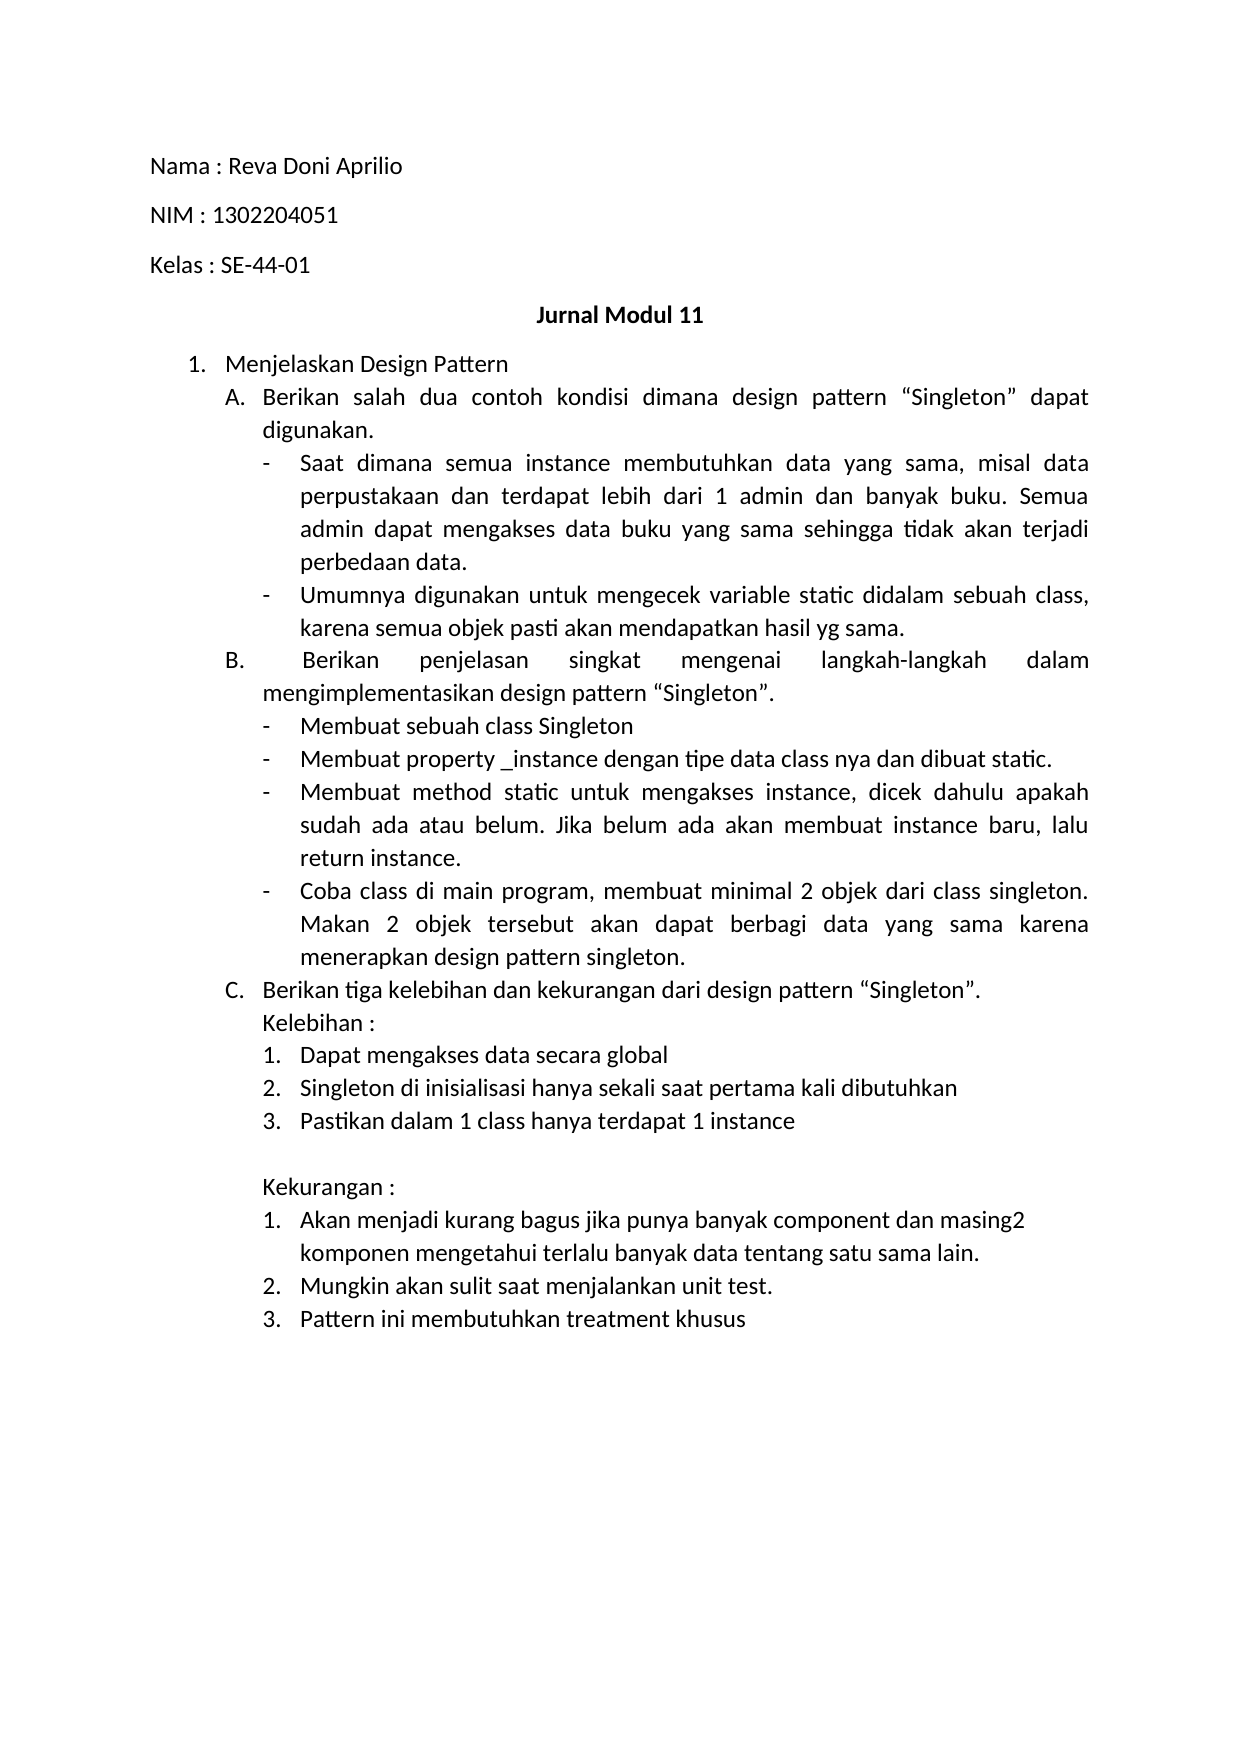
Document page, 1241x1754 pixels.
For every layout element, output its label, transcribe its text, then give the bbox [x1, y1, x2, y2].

list Saat dimana semua instance membutuhkan data yang sama, misal data perpustakaan dan terdapat lebih dari 1 admin dan banyak buku. Semua admin dapat mengakses data buku yang sama sehingga tidak akan terjadi perbedaan data. [262, 447, 1090, 576]
list Berikan penjelasan singkat mengenai langkah-langkah dalam mengimplementasikan design pattern “Singleton”. [225, 644, 1090, 708]
list Pattern ini membutuhkan treatment khusus [262, 1303, 1090, 1333]
list Dapat mengakses data secara global [262, 1039, 1090, 1070]
list Membuat property _instance dengan tipe data class nya dan dibuat static. [262, 743, 1090, 774]
list Membuat sebuah class Singleton [262, 710, 1090, 741]
list Coba class di main program, membuat minimal 2 objek dari class singleton. Makan 2 objek tersebut akan dapat berbagi data yang sama karena menerapkan design pattern singleton. [262, 875, 1090, 971]
list Mungkin akan sulit saat menjalankan unit test. [262, 1270, 1090, 1301]
text NIM : 1302204051 [150, 199, 1090, 230]
list Berikan salah dua contoh kondisi dimana design pattern “Singleton” dapat digunakan. [225, 381, 1090, 445]
list Akan menjadi kurang bagus jika punya banyak component dan masing2 komponen mengetahui terlalu banyak data tentang satu sama lain. [262, 1204, 1090, 1268]
list Berikan tiga kelebihan dan kekurangan dari design pattern “Singleton”. [225, 974, 1090, 1004]
list Singleton di inisialisasi hanya sekali saat pertama kali dibutuhkan [262, 1072, 1090, 1103]
list Membuat method static untuk mengakses instance, dicek dahulu apakah sudah ada atau belum. Jika belum ada akan membuat instance baru, lalu return instance. [262, 776, 1090, 873]
text Nama : Reva Doni Aprilio [150, 150, 1090, 181]
text Jurnal Modul 11 [150, 299, 1090, 329]
list Menjelaskan Design Pattern [187, 348, 1090, 379]
list Umumnya digunakan untuk mengecek variable static didalam sebuah class, karena semua objek pasti akan mendapatkan hasil yg sama. [262, 579, 1090, 642]
list Kekurangan : [262, 1171, 1090, 1202]
text Kelas : SE-44-01 [150, 249, 1090, 280]
list Pastikan dalam 1 class hanya terdapat 1 instance [262, 1105, 1090, 1136]
list Kelebihan : [262, 1007, 1090, 1037]
